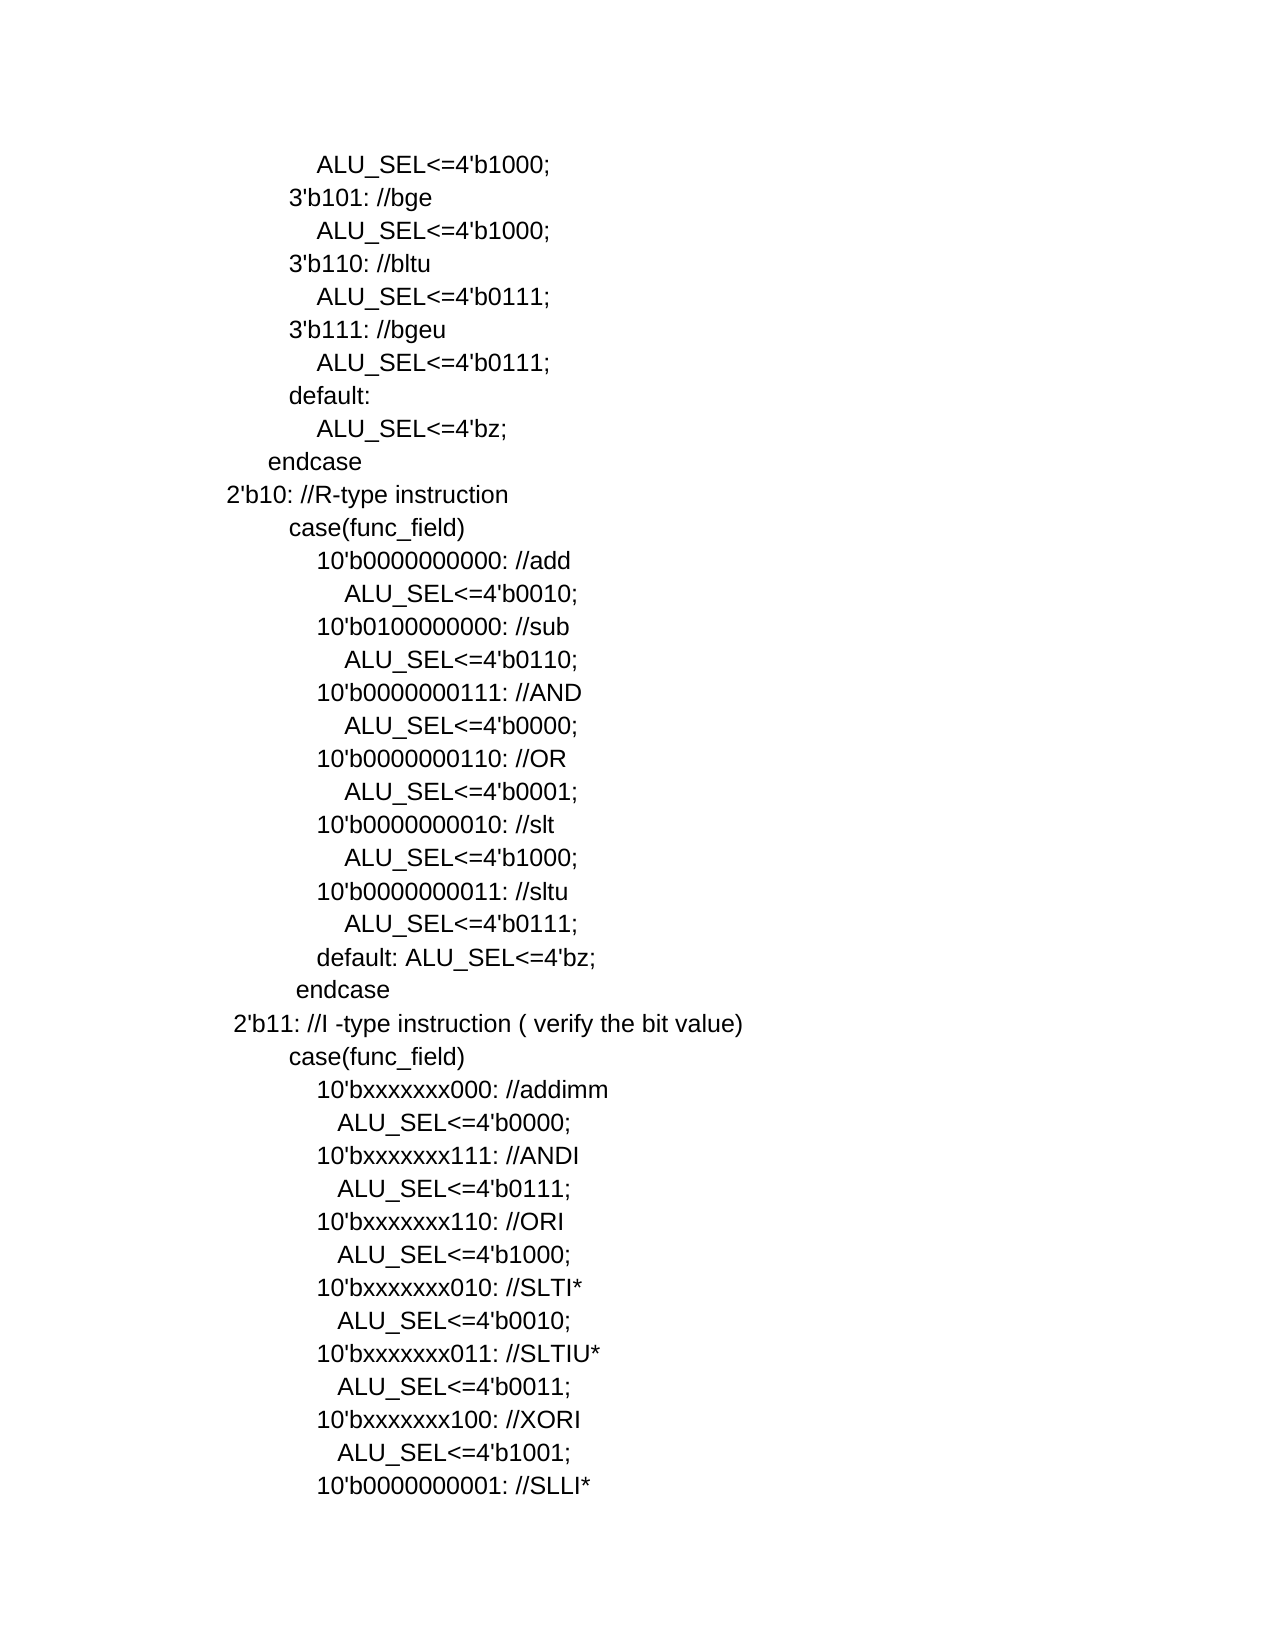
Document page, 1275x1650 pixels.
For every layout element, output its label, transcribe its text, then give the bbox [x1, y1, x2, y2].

text ALU_SEL<=4'b1000; [150, 150, 1125, 179]
text ALU_SEL<=4'b0000; [150, 711, 1125, 740]
text ALU_SEL<=4'b0000; [150, 1108, 1125, 1136]
text 10'bxxxxxxx100: //XORI [150, 1405, 1125, 1433]
text ALU_SEL<=4'b0001; [150, 777, 1125, 806]
text default: [150, 381, 1125, 410]
text 10'bxxxxxxx011: //SLTIU* [150, 1339, 1125, 1367]
text ALU_SEL<=4'b0110; [150, 645, 1125, 674]
text ALU_SEL<=4'b0011; [150, 1372, 1125, 1401]
text endcase [150, 976, 1125, 1004]
text 10'b0000000010: //slt [150, 810, 1125, 839]
text ALU_SEL<=4'b1001; [150, 1438, 1125, 1467]
text 10'bxxxxxxx111: //ANDI [150, 1141, 1125, 1169]
text 10'b0000000110: //OR [150, 744, 1125, 773]
text 10'b0000000011: //sltu [150, 876, 1125, 905]
text case(func_field) [150, 1042, 1125, 1070]
text ALU_SEL<=4'b1000; [150, 1240, 1125, 1268]
text 3'b110: //bltu [150, 249, 1125, 278]
text ALU_SEL<=4'b0111; [150, 1174, 1125, 1202]
text ALU_SEL<=4'b0111; [150, 348, 1125, 377]
text ALU_SEL<=4'b0010; [150, 579, 1125, 608]
text 10'bxxxxxxx010: //SLTI* [150, 1273, 1125, 1301]
text 3'b111: //bgeu [150, 315, 1125, 344]
text ALU_SEL<=4'b1000; [150, 216, 1125, 245]
text ALU_SEL<=4'b0010; [150, 1306, 1125, 1334]
text 10'b0000000001: //SLLI* [150, 1471, 1125, 1499]
text 10'b0000000000: //add [150, 546, 1125, 575]
text case(func_field) [150, 513, 1125, 542]
text 10'bxxxxxxx000: //addimm [150, 1074, 1125, 1103]
text ALU_SEL<=4'b1000; [150, 843, 1125, 872]
text 3'b101: //bge [150, 183, 1125, 212]
text ALU_SEL<=4'bz; [150, 414, 1125, 443]
text default: ALU_SEL<=4'bz; [150, 942, 1125, 971]
text 10'b0000000111: //AND [150, 678, 1125, 707]
text 2'b10: //R-type instruction [150, 480, 1125, 509]
text 10'b0100000000: //sub [150, 612, 1125, 641]
text endcase [150, 447, 1125, 476]
text 10'bxxxxxxx110: //ORI [150, 1207, 1125, 1235]
text ALU_SEL<=4'b0111; [150, 282, 1125, 311]
text 2'b11: //I -type instruction ( verify the bit value) [150, 1008, 1125, 1037]
text ALU_SEL<=4'b0111; [150, 909, 1125, 938]
